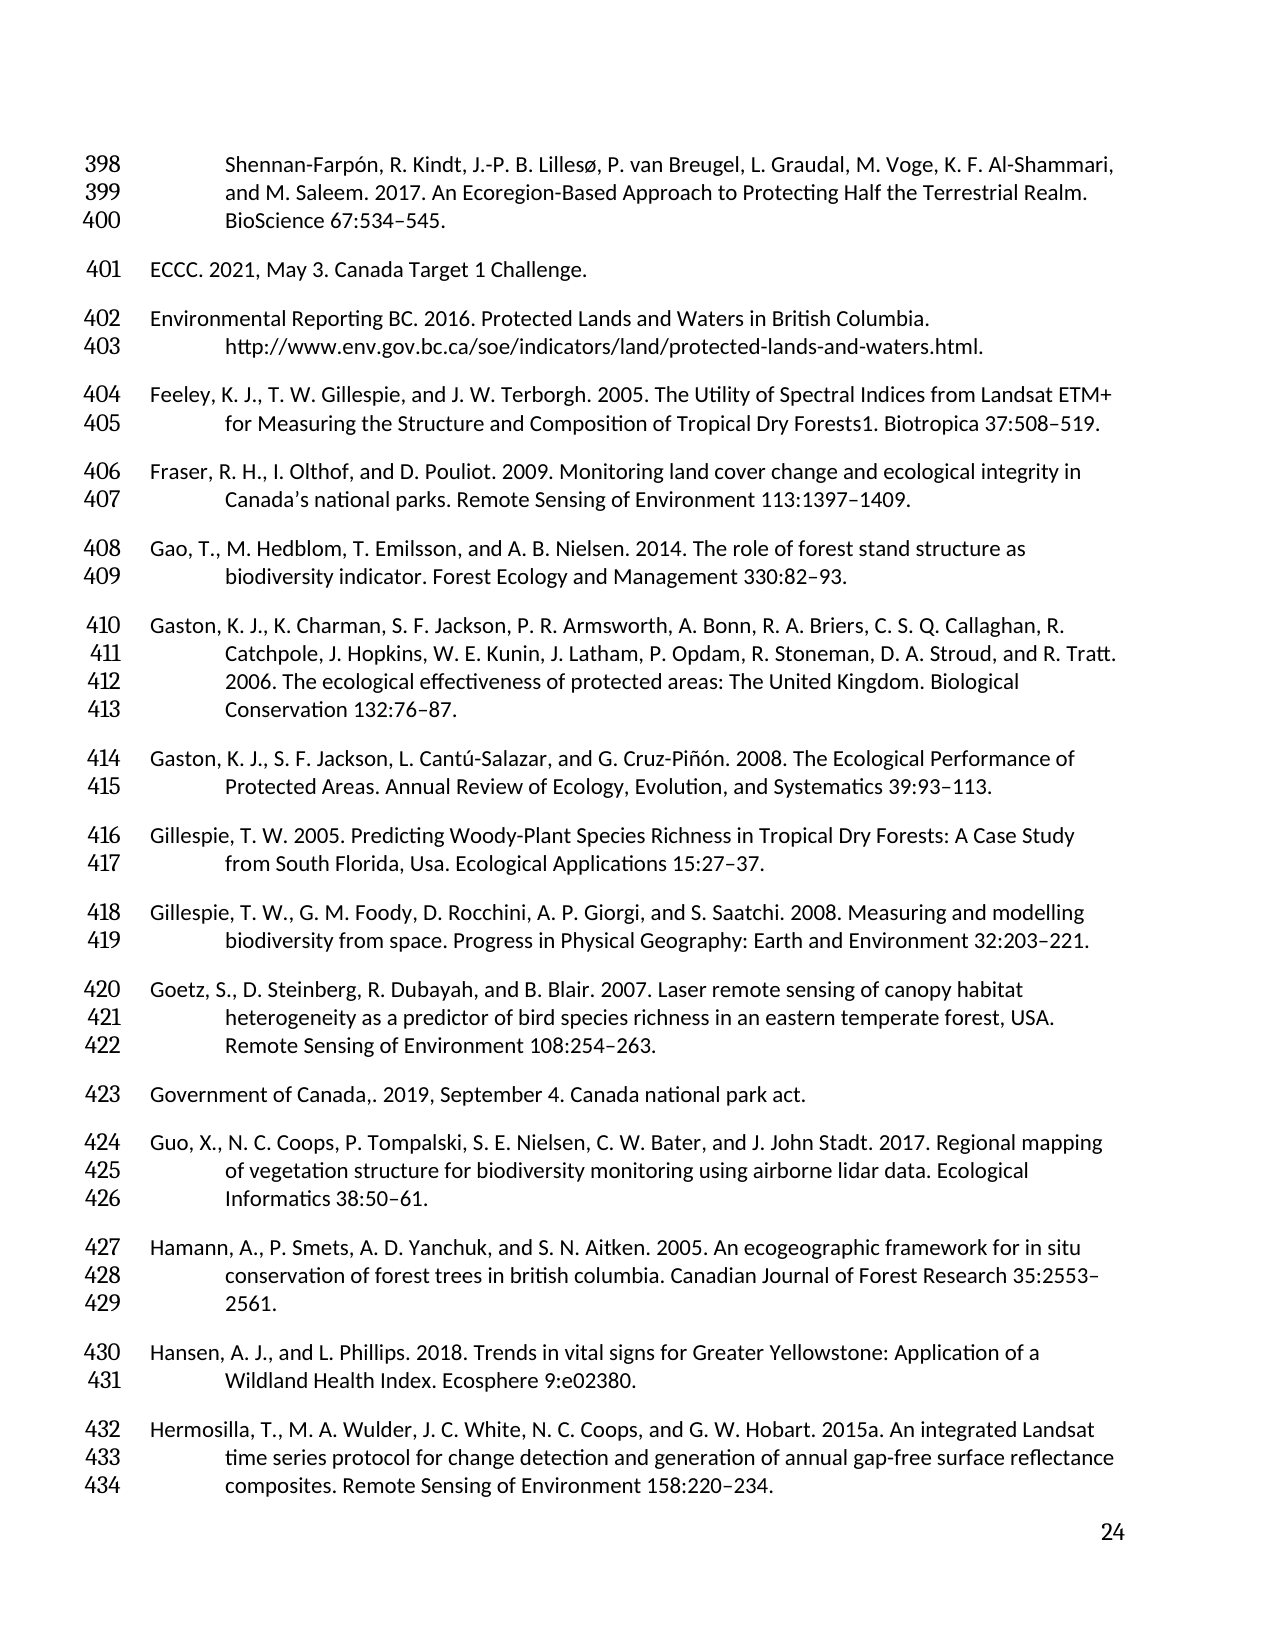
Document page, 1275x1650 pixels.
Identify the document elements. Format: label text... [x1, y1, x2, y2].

text Gaston, K. J., S. F. Jackson, L. Cantú-Salazar, and G. Cruz-Piñón. 2008. The Ecological Performance of Protected Areas. Annual Review of Ecology, Evolution, and Systematics 39:93–113. [150, 744, 1125, 800]
text ECCC. 2021, May 3. Canada Target 1 Challenge. [150, 255, 1125, 283]
text Goetz, S., D. Steinberg, R. Dubayah, and B. Blair. 2007. Laser remote sensing of canopy habitat heterogeneity as a predictor of bird species richness in an eastern temperate forest, USA. Remote Sensing of Environment 108:254–263. [150, 975, 1125, 1059]
text Gaston, K. J., K. Charman, S. F. Jackson, P. R. Armsworth, A. Bonn, R. A. Briers, C. S. Q. Callaghan, R. Catchpole, J. Hopkins, W. E. Kunin, J. Latham, P. Opdam, R. Stoneman, D. A. Stroud, and R. Tratt. 2006. The ecological effectiveness of protected areas: The United Kingdom. Biological Conservation 132:76–87. [150, 611, 1125, 723]
text Hermosilla, T., M. A. Wulder, J. C. White, N. C. Coops, and G. W. Hobart. 2015a. An integrated Landsat time series protocol for change detection and generation of annual gap-free surface reflectance composites. Remote Sensing of Environment 158:220–234. [150, 1415, 1125, 1499]
text Feeley, K. J., T. W. Gillespie, and J. W. Terborgh. 2005. The Utility of Spectral Indices from Landsat ETM+ for Measuring the Structure and Composition of Tropical Dry Forests1. Biotropica 37:508–519. [150, 381, 1125, 437]
text Fraser, R. H., I. Olthof, and D. Pouliot. 2009. Monitoring land cover change and ecological integrity in Canada’s national parks. Remote Sensing of Environment 113:1397–1409. [150, 457, 1125, 513]
text Hamann, A., P. Smets, A. D. Yanchuk, and S. N. Aitken. 2005. An ecogeographic framework for in situ conservation of forest trees in british columbia. Canadian Journal of Forest Research 35:2553–2561. [150, 1233, 1125, 1317]
text Environmental Reporting BC. 2016. Protected Lands and Waters in British Columbia. http://www.env.gov.bc.ca/soe/indicators/land/protected-lands-and-waters.html. [150, 304, 1125, 360]
text Gillespie, T. W., G. M. Foody, D. Rocchini, A. P. Giorgi, and S. Saatchi. 2008. Measuring and modelling biodiversity from space. Progress in Physical Geography: Earth and Environment 32:203–221. [150, 898, 1125, 954]
text Government of Canada,. 2019, September 4. Canada national park act. [150, 1080, 1125, 1108]
text Gao, T., M. Hedblom, T. Emilsson, and A. B. Nielsen. 2014. The role of forest stand structure as biodiversity indicator. Forest Ecology and Management 330:82–93. [150, 534, 1125, 590]
text Hansen, A. J., and L. Phillips. 2018. Trends in vital signs for Greater Yellowstone: Application of a Wildland Health Index. Ecosphere 9:e02380. [150, 1338, 1125, 1394]
text Gillespie, T. W. 2005. Predicting Woody-Plant Species Richness in Tropical Dry Forests: A Case Study from South Florida, Usa. Ecological Applications 15:27–37. [150, 821, 1125, 877]
text Guo, X., N. C. Coops, P. Tompalski, S. E. Nielsen, C. W. Bater, and J. John Stadt. 2017. Regional mapping of vegetation structure for biodiversity monitoring using airborne lidar data. Ecological Informatics 38:50–61. [150, 1128, 1125, 1213]
